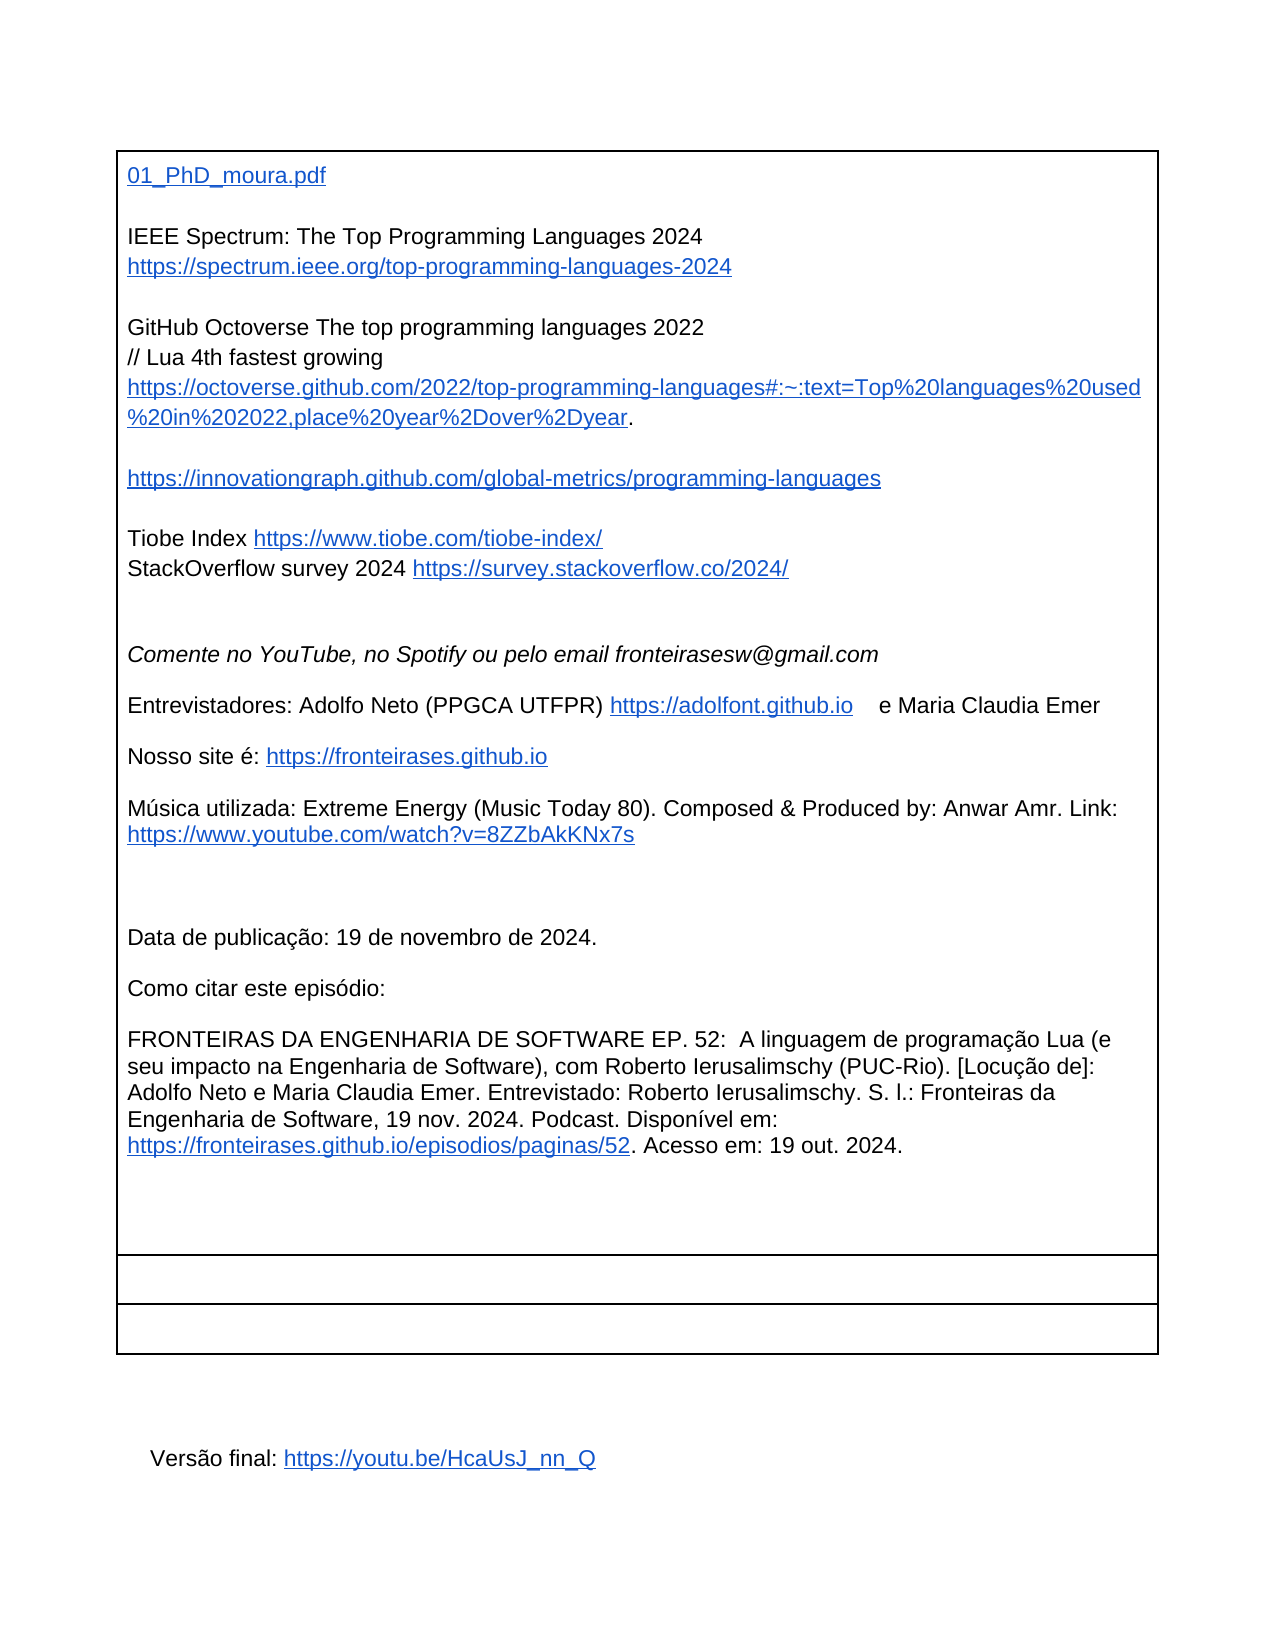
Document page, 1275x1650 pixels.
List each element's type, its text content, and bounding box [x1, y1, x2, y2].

table_cell [118, 1305, 1157, 1353]
text Versão final: https://youtu.be/HcaUsJ_nn_Q [150, 1445, 1125, 1472]
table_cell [118, 152, 1157, 1254]
table_cell [118, 1256, 1157, 1303]
